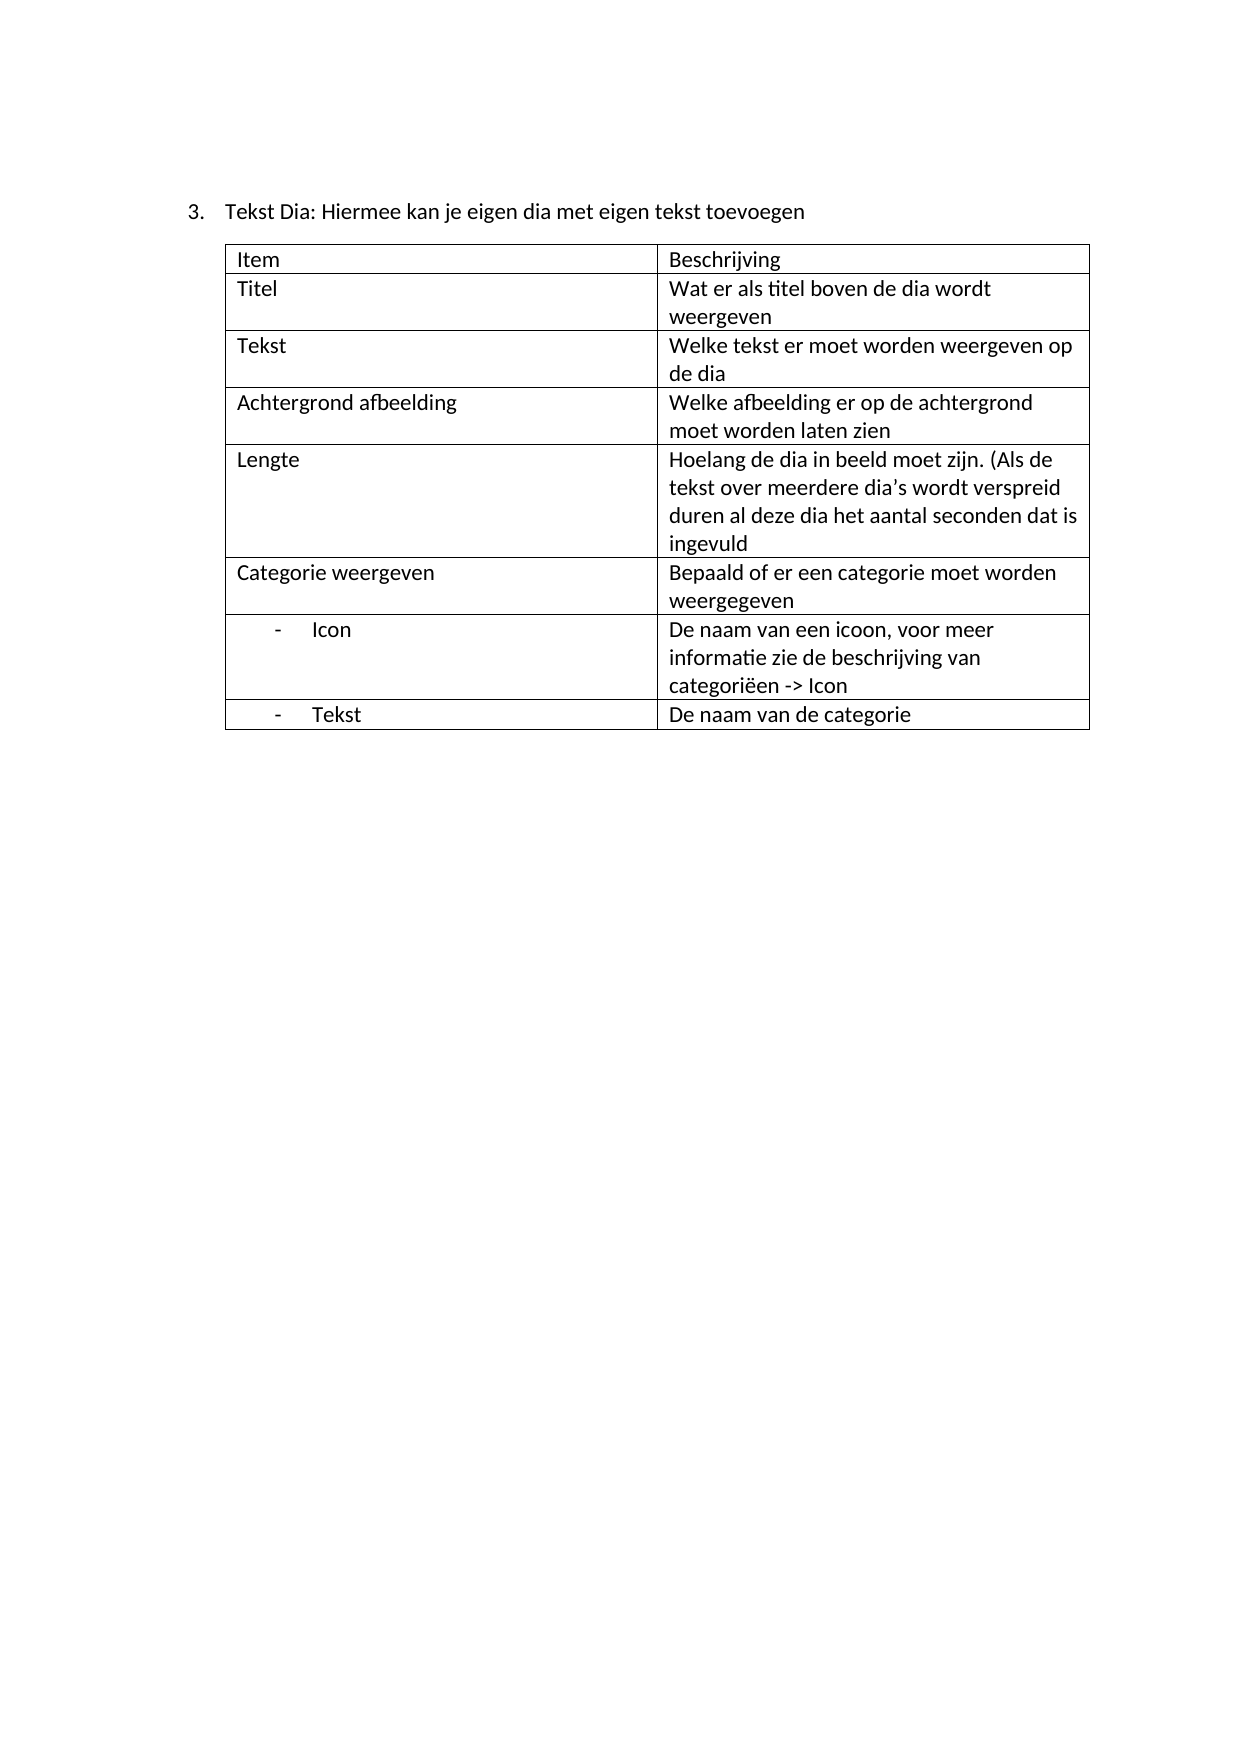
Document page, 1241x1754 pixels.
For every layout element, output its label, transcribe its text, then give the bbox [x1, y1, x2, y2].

table_cell Titel [226, 274, 657, 330]
table_cell Bepaald of er een categorie moet worden weergegeven [658, 558, 1089, 614]
list Tekst Dia: Hiermee kan je eigen dia met eigen tekst toevoegen [187, 197, 1090, 225]
table_cell Achtergrond afbeelding [226, 388, 657, 444]
table_cell Tekst [226, 700, 657, 728]
table_cell De naam van de categorie [658, 700, 1089, 728]
table_cell Categorie weergeven [226, 558, 657, 614]
table_cell Wat er als titel boven de dia wordt weergeven [658, 274, 1089, 330]
table_header Beschrijving [658, 245, 1089, 273]
table_cell Hoelang de dia in beeld moet zijn. (Als de tekst over meerdere dia’s wordt verspreid duren al deze dia het aantal seconden dat is ingevuld [658, 445, 1089, 557]
table_header Item [226, 245, 657, 273]
table_cell Welke tekst er moet worden weergeven op de dia [658, 331, 1089, 387]
table_cell Icon [226, 615, 657, 699]
table_cell Welke afbeelding er op de achtergrond moet worden laten zien [658, 388, 1089, 444]
table_cell Lengte [226, 445, 657, 557]
table_cell De naam van een icoon, voor meer informatie zie de beschrijving van categoriëen -> Icon [658, 615, 1089, 699]
table_cell Tekst [226, 331, 657, 387]
